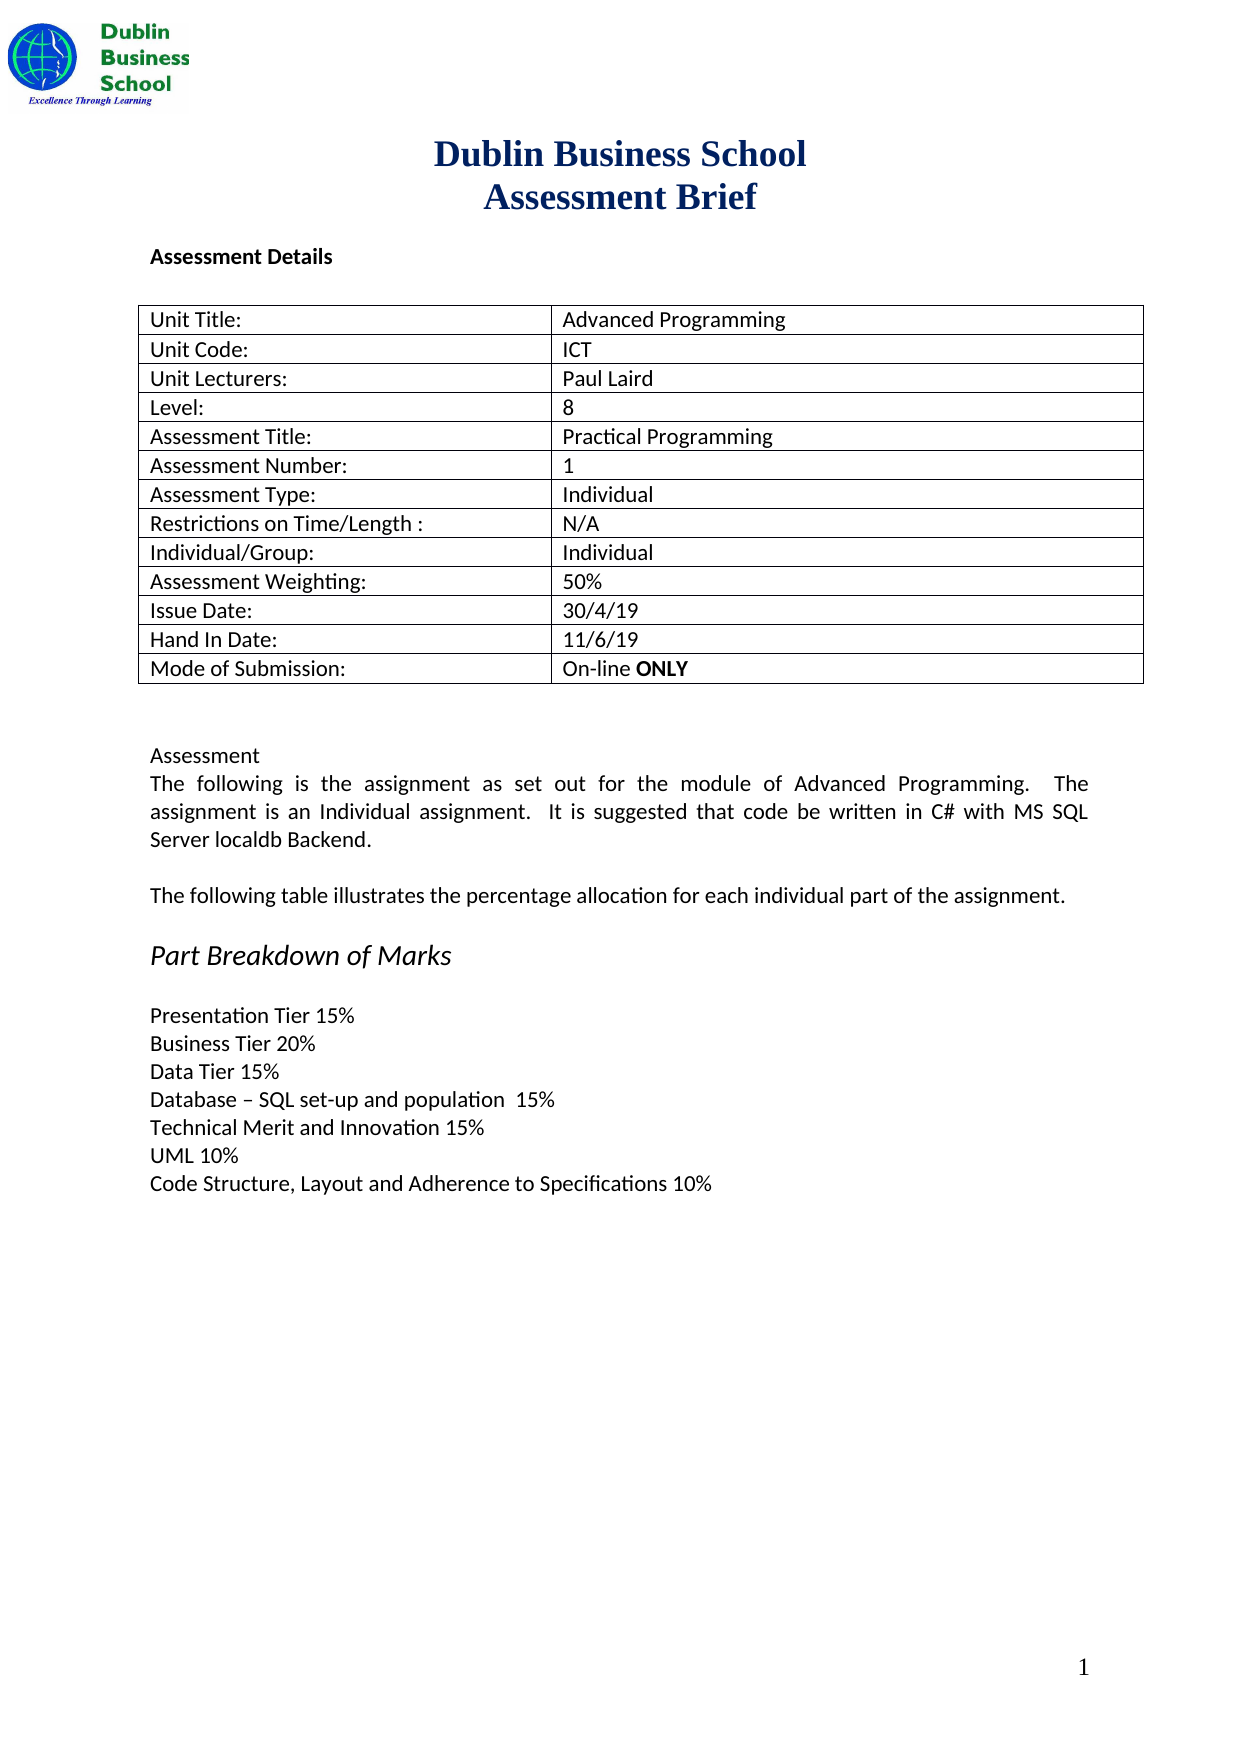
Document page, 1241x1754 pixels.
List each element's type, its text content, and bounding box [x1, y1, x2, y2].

text Business Tier 20% [150, 1029, 1090, 1057]
text Presentation Tier 15% [150, 1001, 1090, 1029]
table_cell 1 [552, 451, 1143, 479]
table_cell Assessment Weighting: [139, 567, 551, 595]
table_cell Practical Programming [552, 422, 1143, 450]
text Code Structure, Layout and Adherence to Specifications 10% [150, 1169, 1090, 1197]
text Data Tier 15% [150, 1057, 1090, 1085]
table_cell Individual [552, 480, 1143, 508]
text The following table illustrates the percentage allocation for each individual part of the assignment. [150, 881, 1090, 909]
text The following is the assignment as set out for the module of Advanced Programming. The assignment is an Individual assignment. It is suggested that code be written in C# with MS SQL Server localdb Backend. [150, 769, 1090, 853]
table_cell Restrictions on Time/Length : [139, 509, 551, 537]
table_cell 50% [552, 567, 1143, 595]
text UML 10% [150, 1141, 1090, 1169]
table_cell Individual [552, 538, 1143, 566]
table_cell Issue Date: [139, 596, 551, 624]
text Assessment [150, 741, 1090, 769]
table_cell Assessment Number: [139, 451, 551, 479]
table_cell Hand In Date: [139, 625, 551, 653]
subtitle Dublin Business School [150, 131, 1090, 174]
table_header Unit Title: [139, 306, 551, 334]
table_cell Individual/Group: [139, 538, 551, 566]
subtitle Assessment Details [150, 242, 1090, 270]
table_cell Paul Laird [552, 364, 1143, 392]
text Database – SQL set-up and population 15% [150, 1085, 1090, 1113]
table_cell 11/6/19 [552, 625, 1143, 653]
table_header Advanced Programming [552, 306, 1143, 334]
table_cell Unit Lecturers: [139, 364, 551, 392]
table_cell Level: [139, 393, 551, 421]
picture [7, 23, 189, 114]
table_cell Mode of Submission: [139, 654, 551, 682]
text Part Breakdown of Marks [150, 937, 1090, 973]
table_cell N/A [552, 509, 1143, 537]
table_cell ICT [552, 335, 1143, 363]
table_cell On-line ONLY [552, 654, 1143, 682]
table_cell 8 [552, 393, 1143, 421]
subtitle Assessment Brief [150, 174, 1090, 217]
table_cell 30/4/19 [552, 596, 1143, 624]
table_cell Assessment Title: [139, 422, 551, 450]
table_cell Assessment Type: [139, 480, 551, 508]
text Technical Merit and Innovation 15% [150, 1113, 1090, 1141]
table_cell Unit Code: [139, 335, 551, 363]
